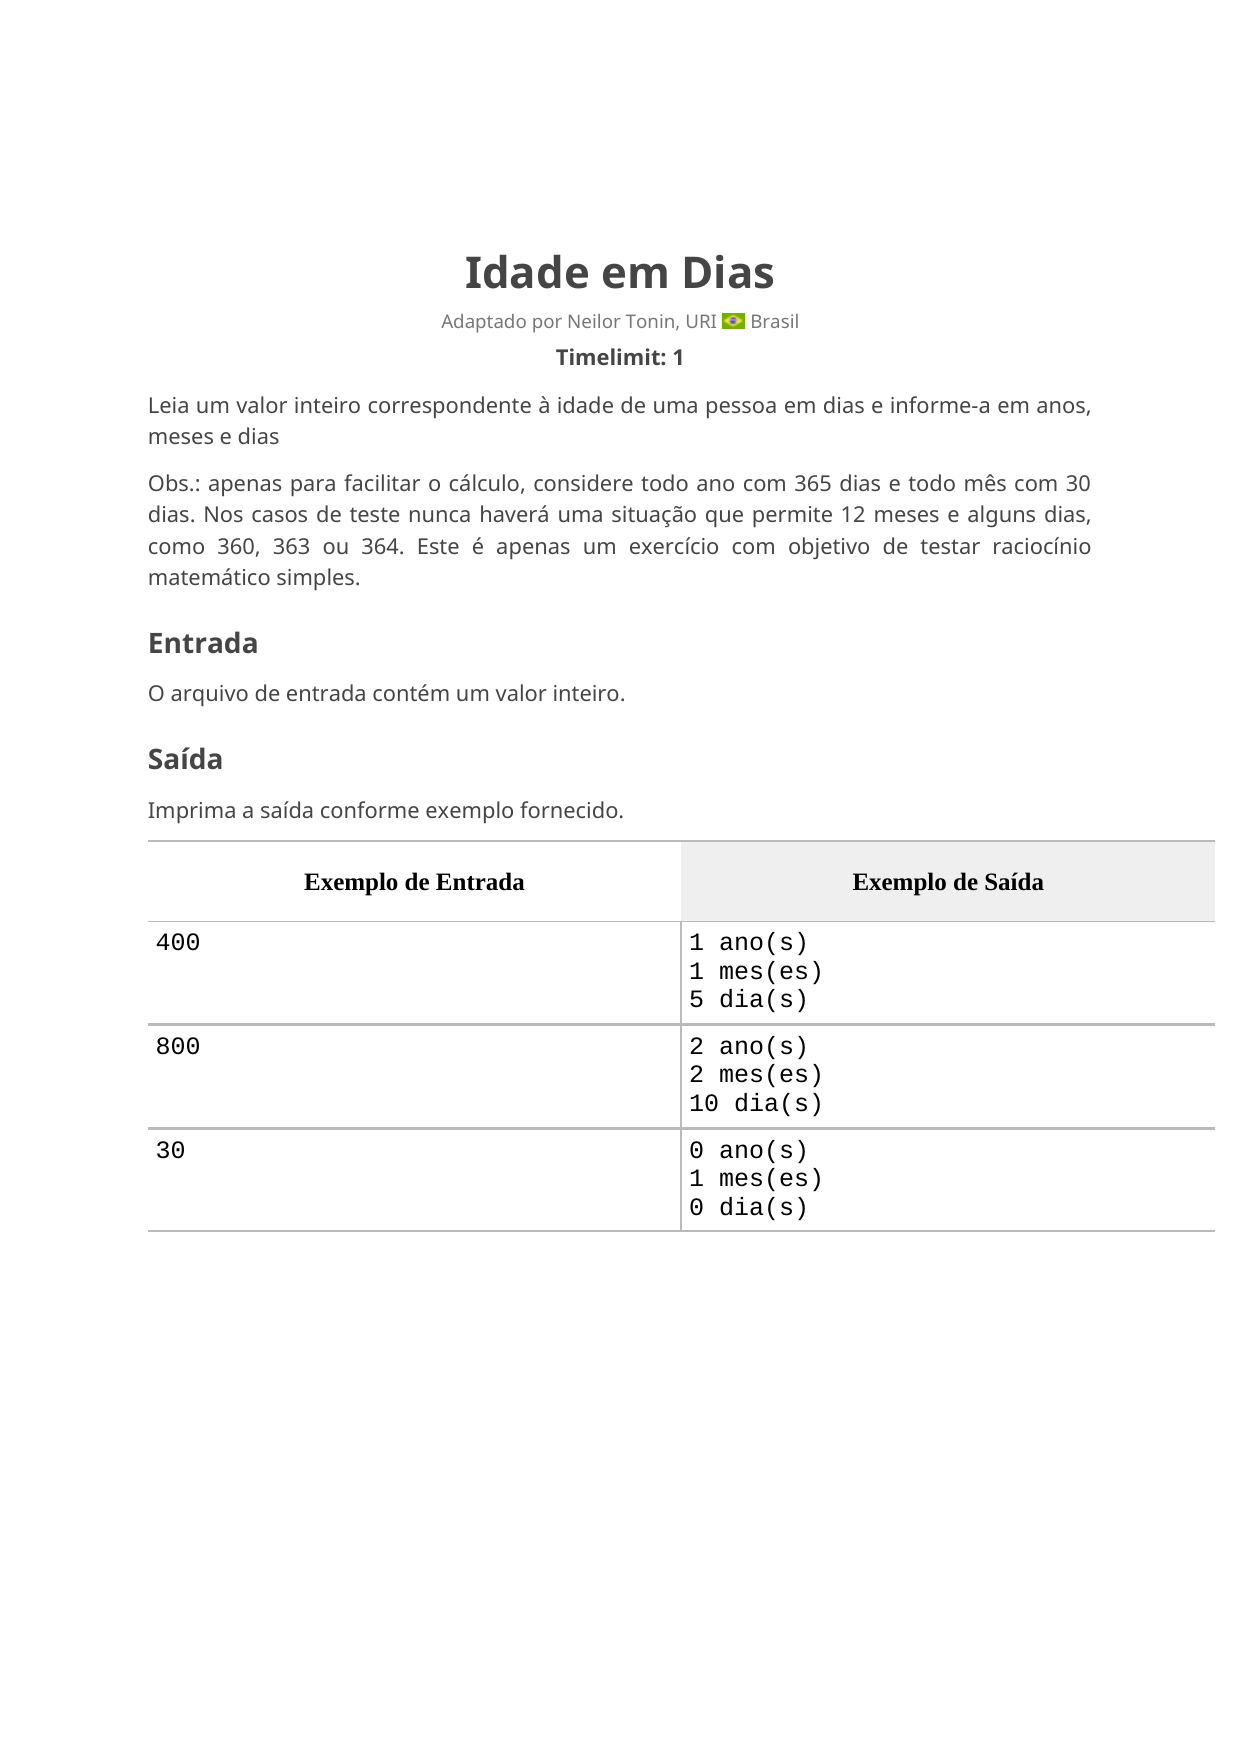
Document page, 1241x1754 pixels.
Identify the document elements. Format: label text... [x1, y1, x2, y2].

text Idade em Dias [148, 241, 1093, 301]
table_header 800 [148, 1026, 680, 1126]
text Imprima a saída conforme exemplo fornecido. [148, 793, 1093, 824]
table_header 2 ano(s) 2 mes(es) 10 dia(s) [682, 1026, 1215, 1126]
text Obs.: apenas para facilitar o cálculo, considere todo ano com 365 dias e todo mês com 30 dias. Nos casos de teste nunca haverá uma situação que permite 12 meses e alguns dias, como 360, 363 ou 364. Este é apenas um exercício com objetivo de testar raciocínio matemático simples. [148, 467, 1093, 592]
table_cell 1 ano(s) 1 mes(es) 5 dia(s) [682, 922, 1215, 1023]
text Saída [148, 739, 1093, 778]
picture [721, 313, 746, 329]
text Timelimit: 1 [148, 342, 1093, 372]
text O arquivo de entrada contém um valor inteiro. [148, 677, 1093, 708]
table_header Exemplo de Saída [681, 842, 1215, 921]
text Entrada [148, 623, 1093, 661]
text Leia um valor inteiro correspondente à idade de uma pessoa em dias e informe-a em anos, meses e dias [148, 388, 1093, 451]
table_header 0 ano(s) 1 mes(es) 0 dia(s) [682, 1130, 1215, 1230]
text Adaptado por Neilor Tonin, URI Brasil [148, 309, 1093, 334]
table_header Exemplo de Entrada [148, 842, 681, 921]
table_header 30 [148, 1130, 680, 1230]
table_cell 400 [148, 922, 680, 1023]
